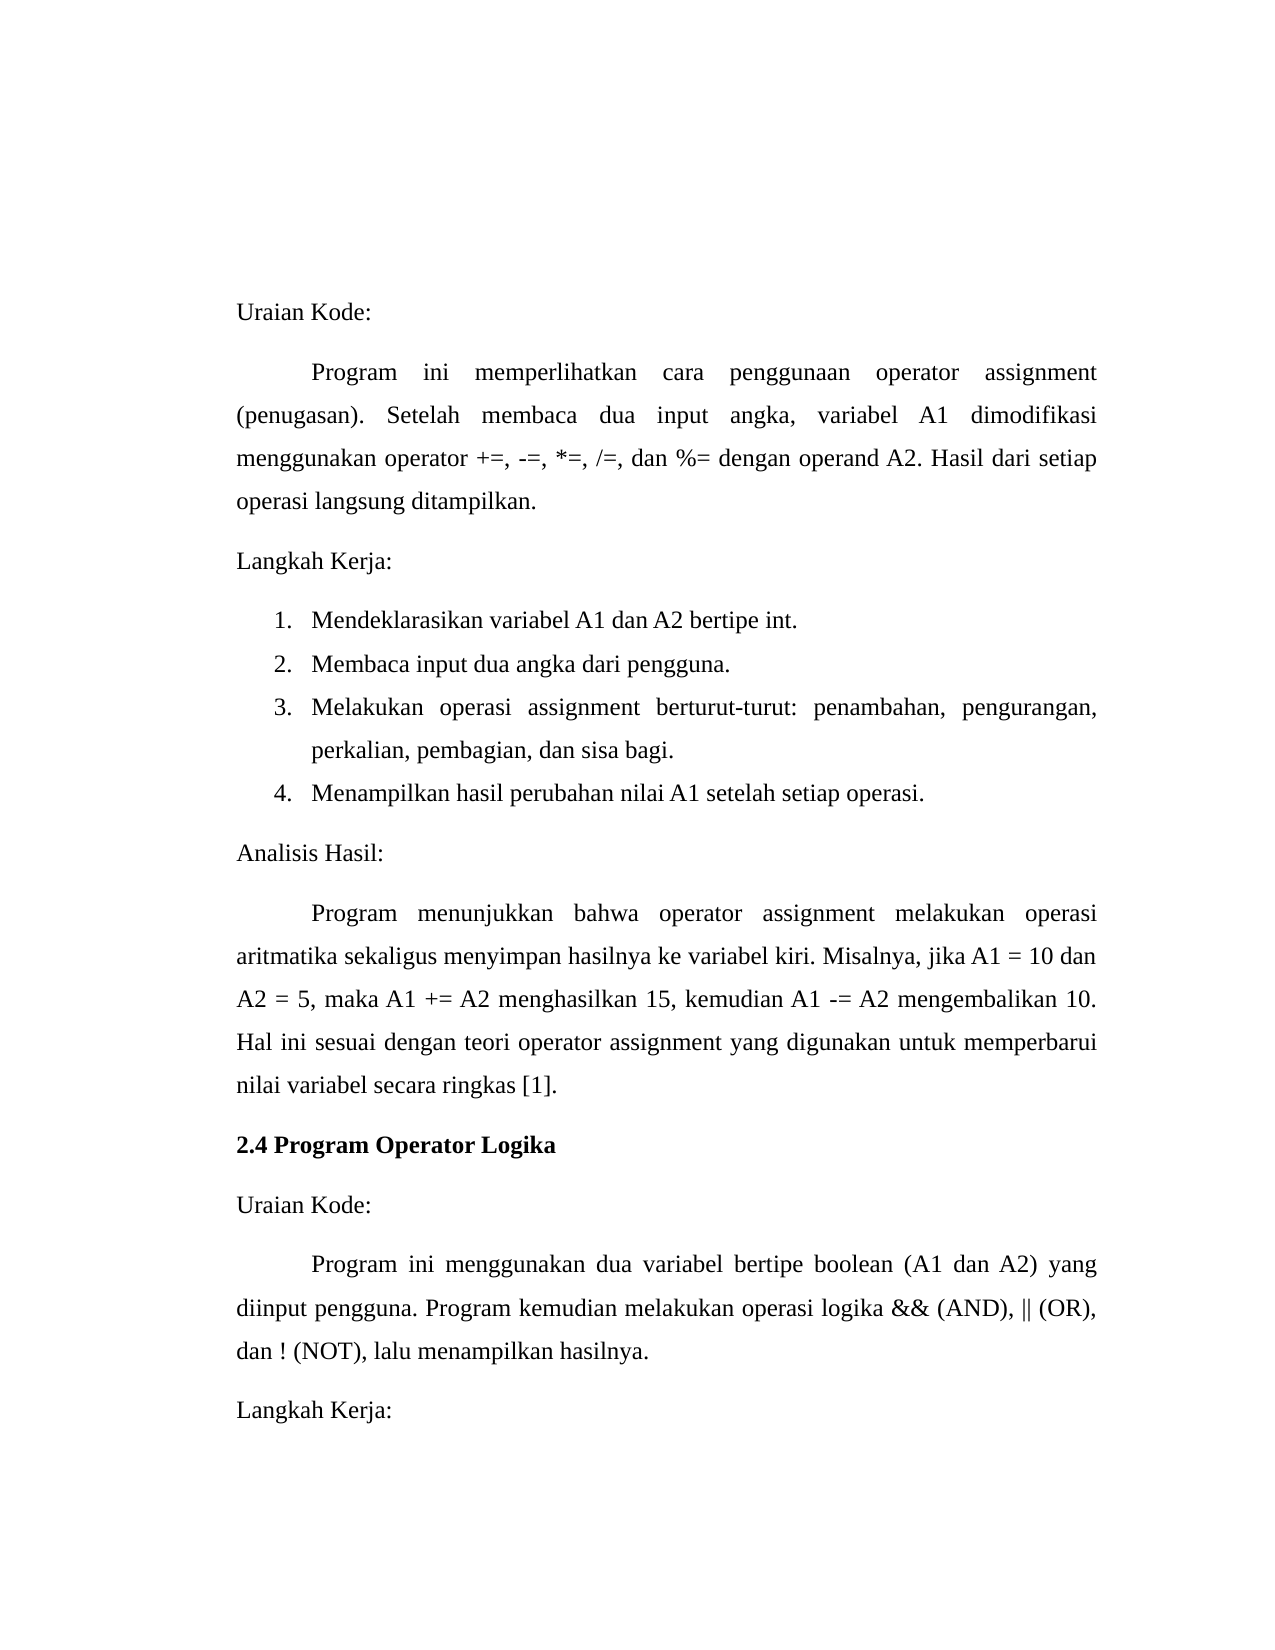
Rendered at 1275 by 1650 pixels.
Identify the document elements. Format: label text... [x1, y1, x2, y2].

text Program menunjukkan bahwa operator assignment melakukan operasi aritmatika sekaligus menyimpan hasilnya ke variabel kiri. Misalnya, jika A1 = 10 dan A2 = 5, maka A1 += A2 menghasilkan 15, kemudian A1 -= A2 mengembalikan 10. Hal ini sesuai dengan teori operator assignment yang digunakan untuk memperbarui nilai variabel secara ringkas [1]. [236, 898, 1098, 1099]
text Uraian Kode: [236, 1190, 1098, 1218]
text Program ini menggunakan dua variabel bertipe boolean (A1 dan A2) yang diinput pengguna. Program kemudian melakukan operasi logika && (AND), || (OR), dan ! (NOT), lalu menampilkan hasilnya. [236, 1249, 1098, 1364]
text Langkah Kerja: [236, 1396, 1098, 1424]
text Langkah Kerja: [236, 546, 1098, 574]
list Mendeklarasikan variabel A1 dan A2 bertipe int. [274, 606, 1098, 634]
text Program ini memperlihatkan cara penggunaan operator assignment (penugasan). Setelah membaca dua input angka, variabel A1 dimodifikasi menggunakan operator +=, -=, *=, /=, dan %= dengan operand A2. Hasil dari setiap operasi langsung ditampilkan. [236, 357, 1098, 515]
list Membaca input dua angka dari pengguna. [274, 649, 1098, 677]
text Uraian Kode: [236, 297, 1098, 326]
list Menampilkan hasil perubahan nilai A1 setelah setiap operasi. [274, 778, 1098, 807]
text 2.4 Program Operator Logika [236, 1130, 1098, 1159]
list Melakukan operasi assignment berturut-turut: penambahan, pengurangan, perkalian, pembagian, dan sisa bagi. [274, 692, 1098, 764]
text Analisis Hasil: [236, 838, 1098, 867]
